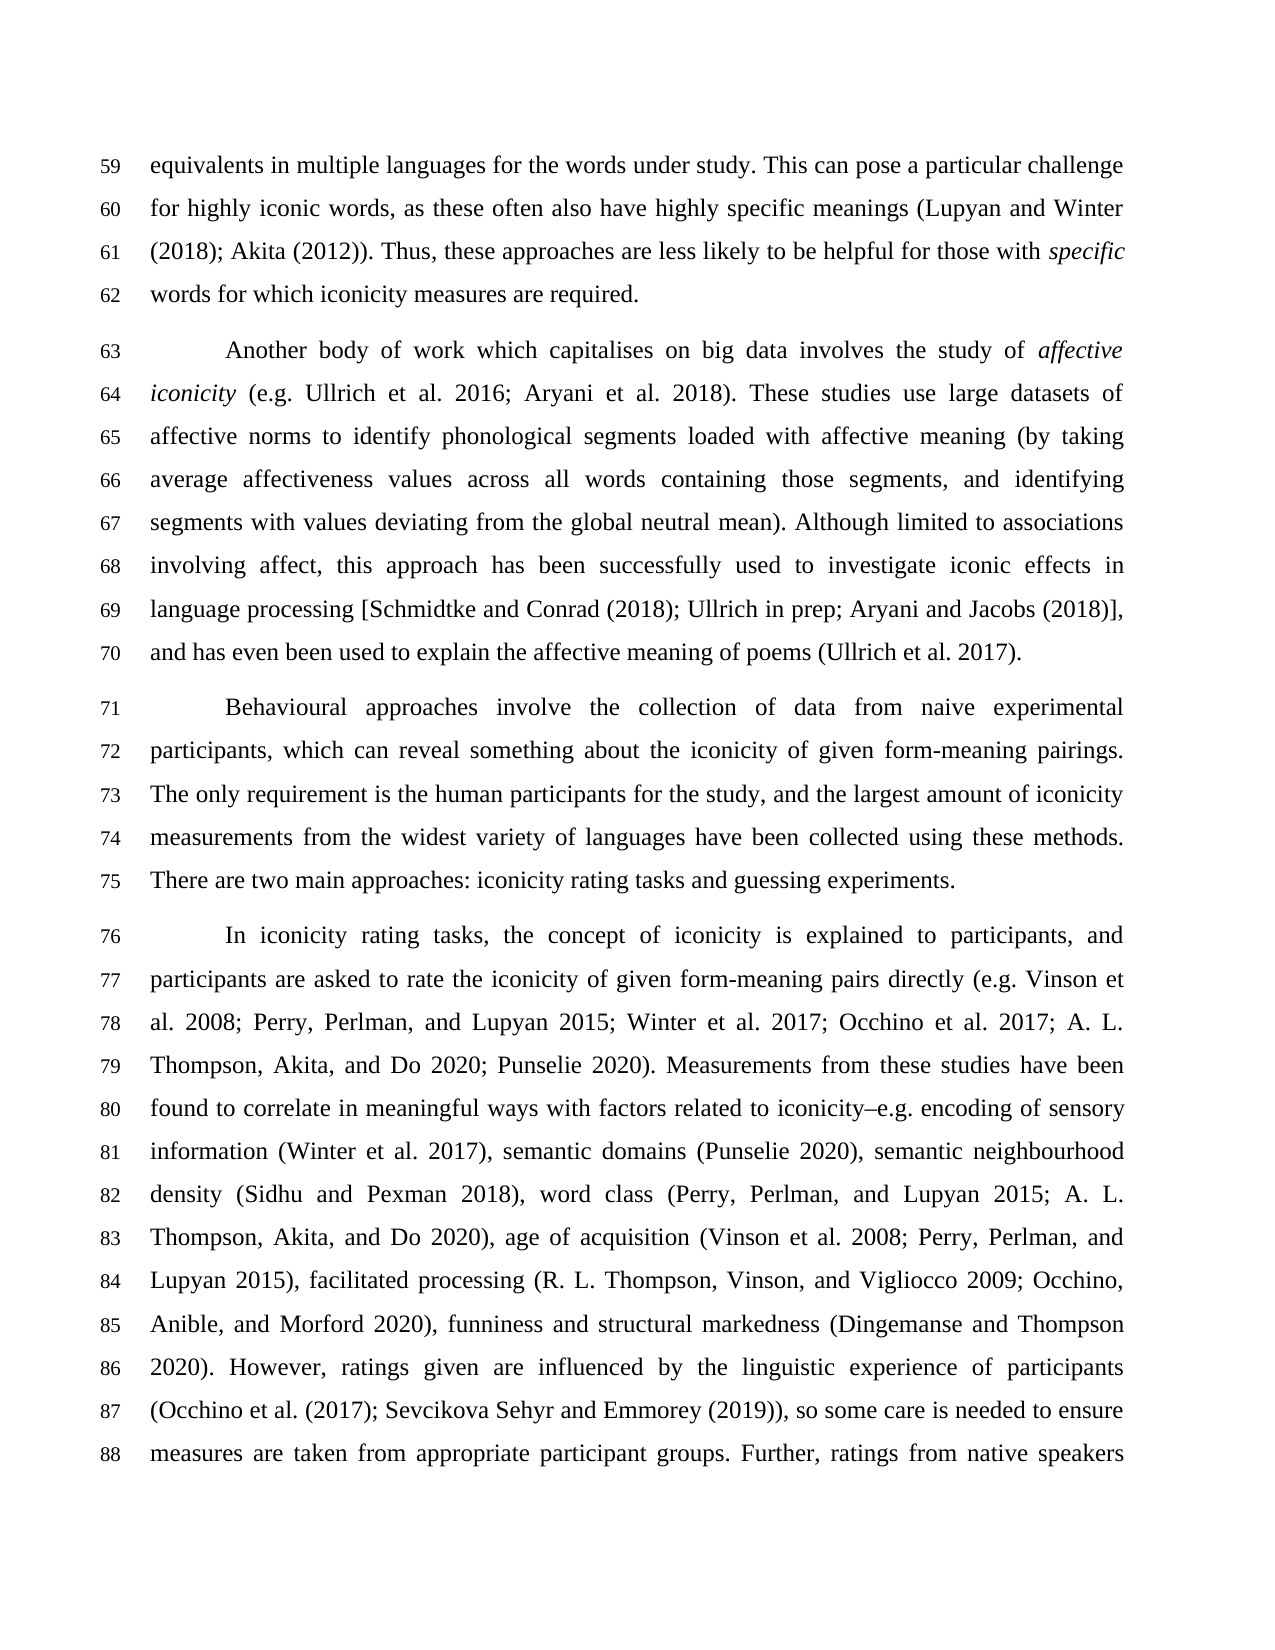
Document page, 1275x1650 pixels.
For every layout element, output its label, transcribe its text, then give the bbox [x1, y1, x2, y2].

text Another body of work which capitalises on big data involves the study of affective iconicity (e.g. Ullrich et al. 2016; Aryani et al. 2018). These studies use large datasets of affective norms to identify phonological segments loaded with affective meaning (by taking average affectiveness values across all words containing those segments, and identifying segments with values deviating from the global neutral mean). Although limited to associations involving affect, this approach has been successfully used to investigate iconic effects in language processing [Schmidtke and Conrad (2018); Ullrich in prep; Aryani and Jacobs (2018)], and has even been used to explain the affective meaning of poems (Ullrich et al. 2017). [150, 335, 1125, 666]
text Behavioural approaches involve the collection of data from naive experimental participants, which can reveal something about the iconicity of given form-meaning pairings. The only requirement is the human participants for the study, and the largest amount of iconicity measurements from the widest variety of languages have been collected using these methods. There are two main approaches: iconicity rating tasks and guessing experiments. [150, 692, 1125, 894]
